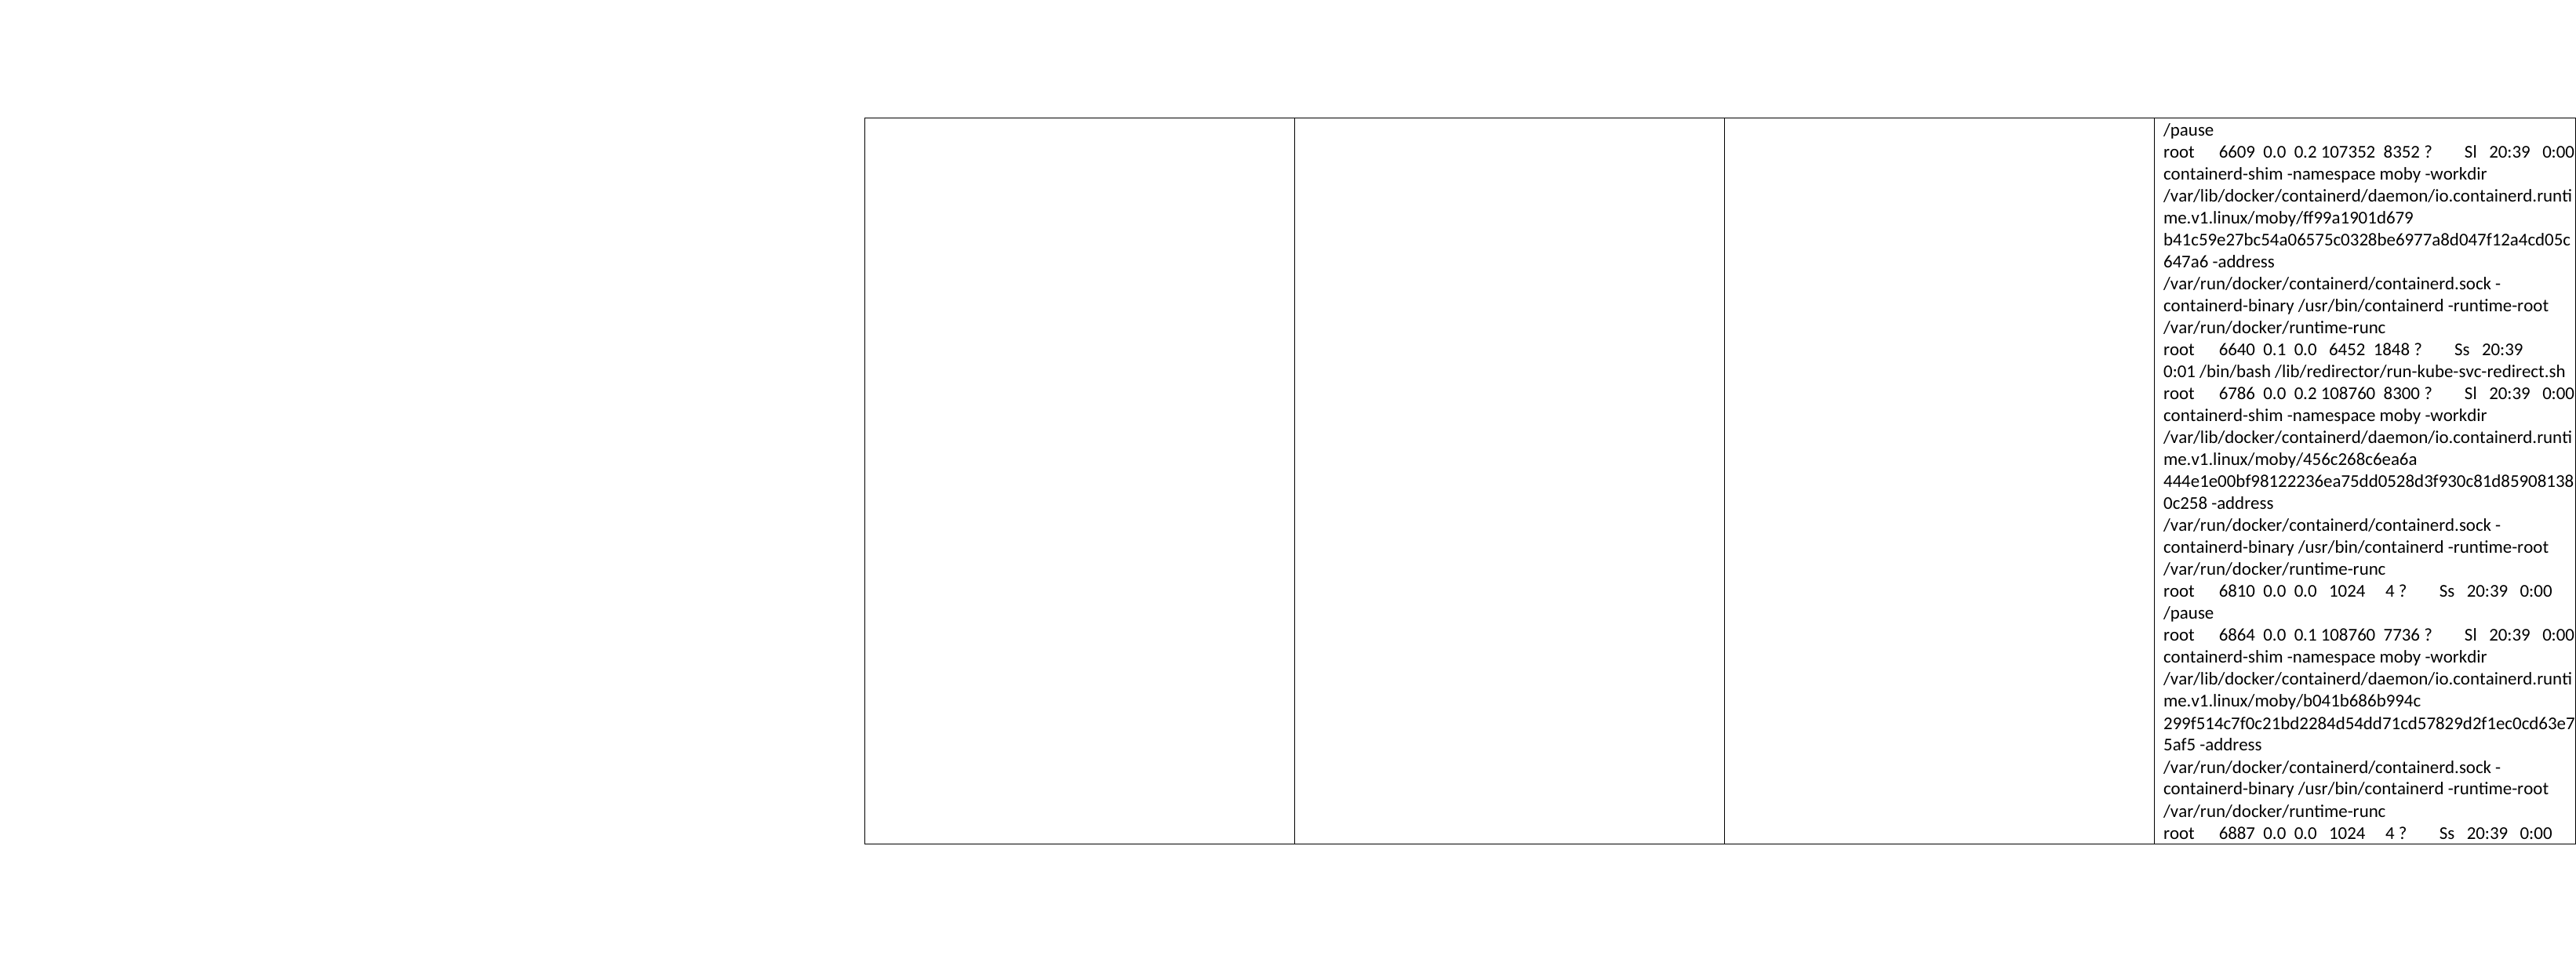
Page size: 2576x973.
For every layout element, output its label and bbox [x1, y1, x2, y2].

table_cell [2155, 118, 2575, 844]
table_cell [1295, 118, 1724, 844]
table_cell [865, 118, 1294, 844]
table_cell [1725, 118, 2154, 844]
